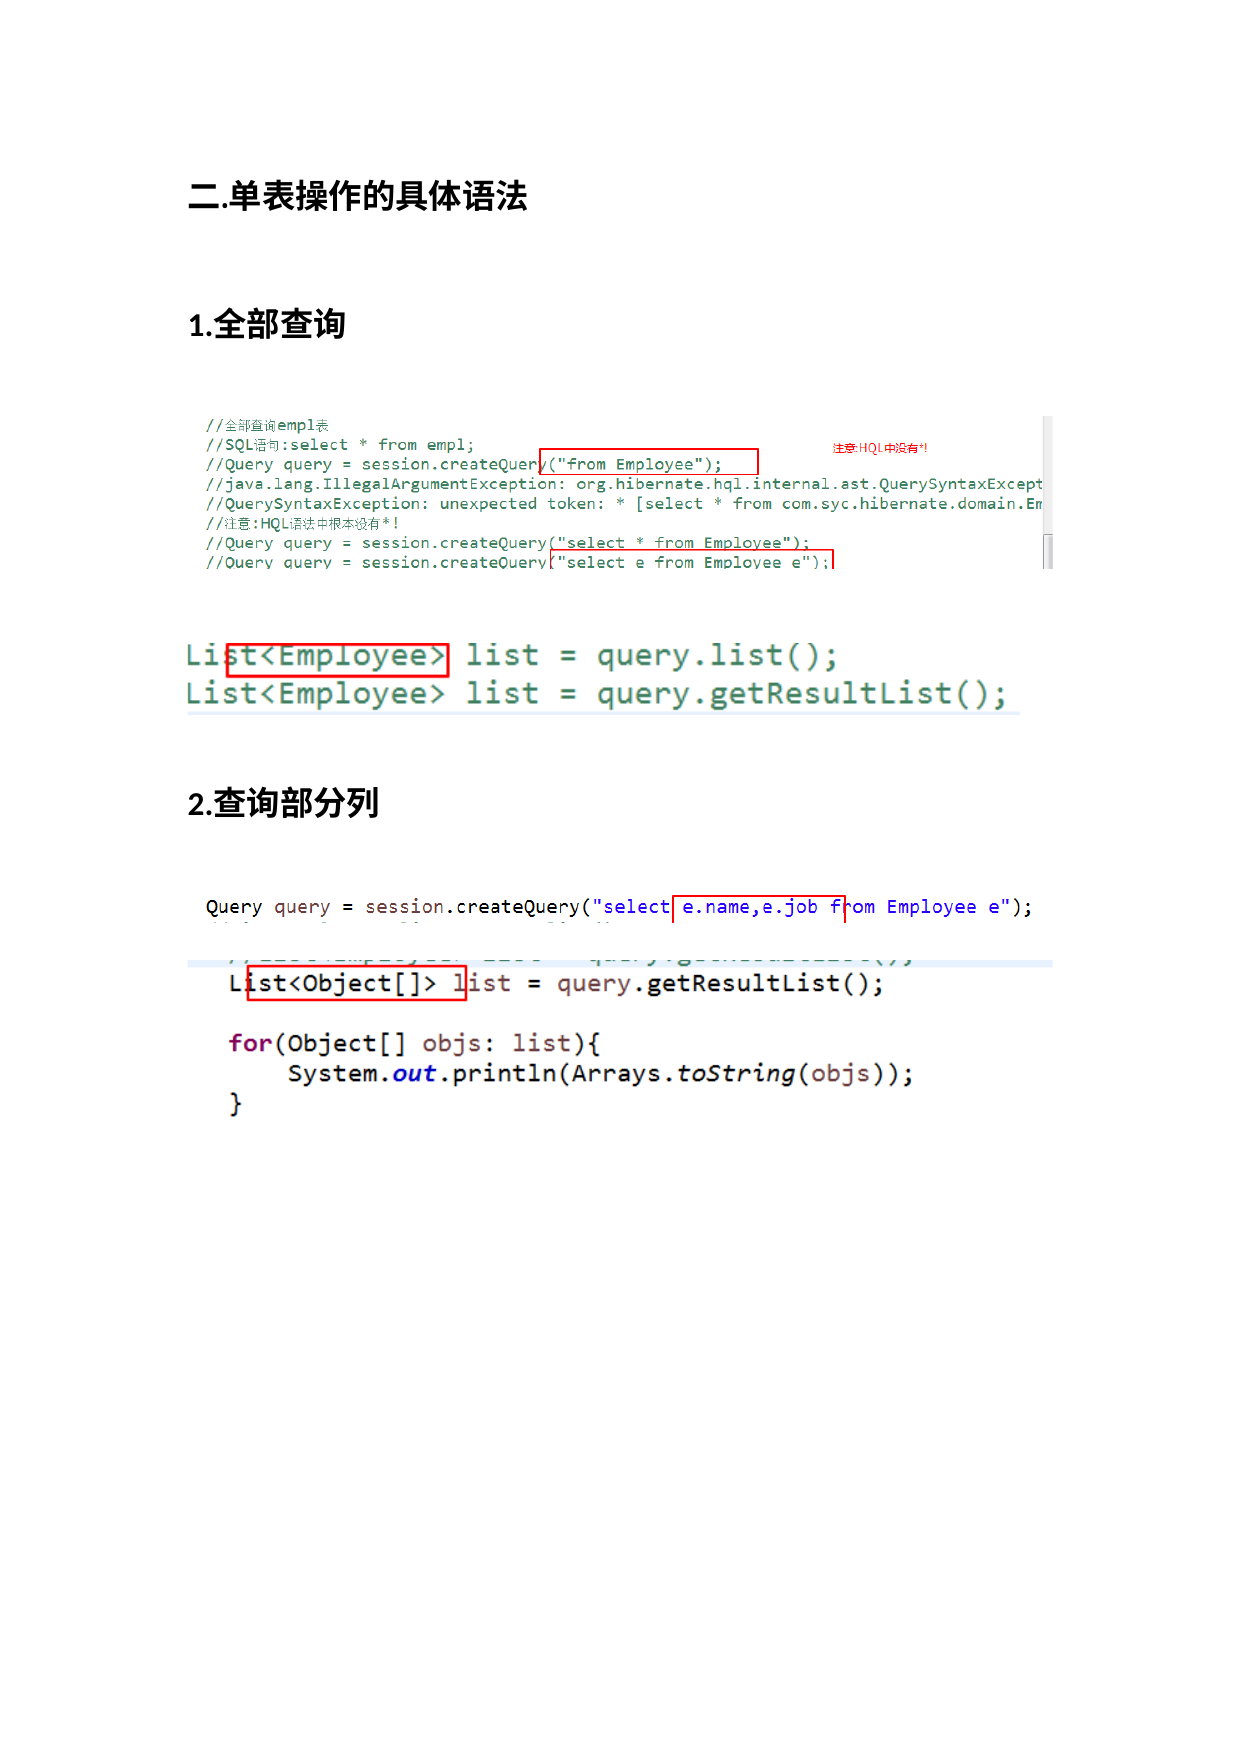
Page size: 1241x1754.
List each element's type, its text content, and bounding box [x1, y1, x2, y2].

subtitle 1.全部查询 [187, 289, 1053, 354]
picture [187, 416, 1053, 569]
picture [187, 895, 1053, 923]
picture [187, 643, 1021, 715]
picture [187, 960, 1053, 1124]
subtitle 2.查询部分列 [187, 768, 1053, 833]
subtitle 二.单表操作的具体语法 [187, 162, 1053, 227]
